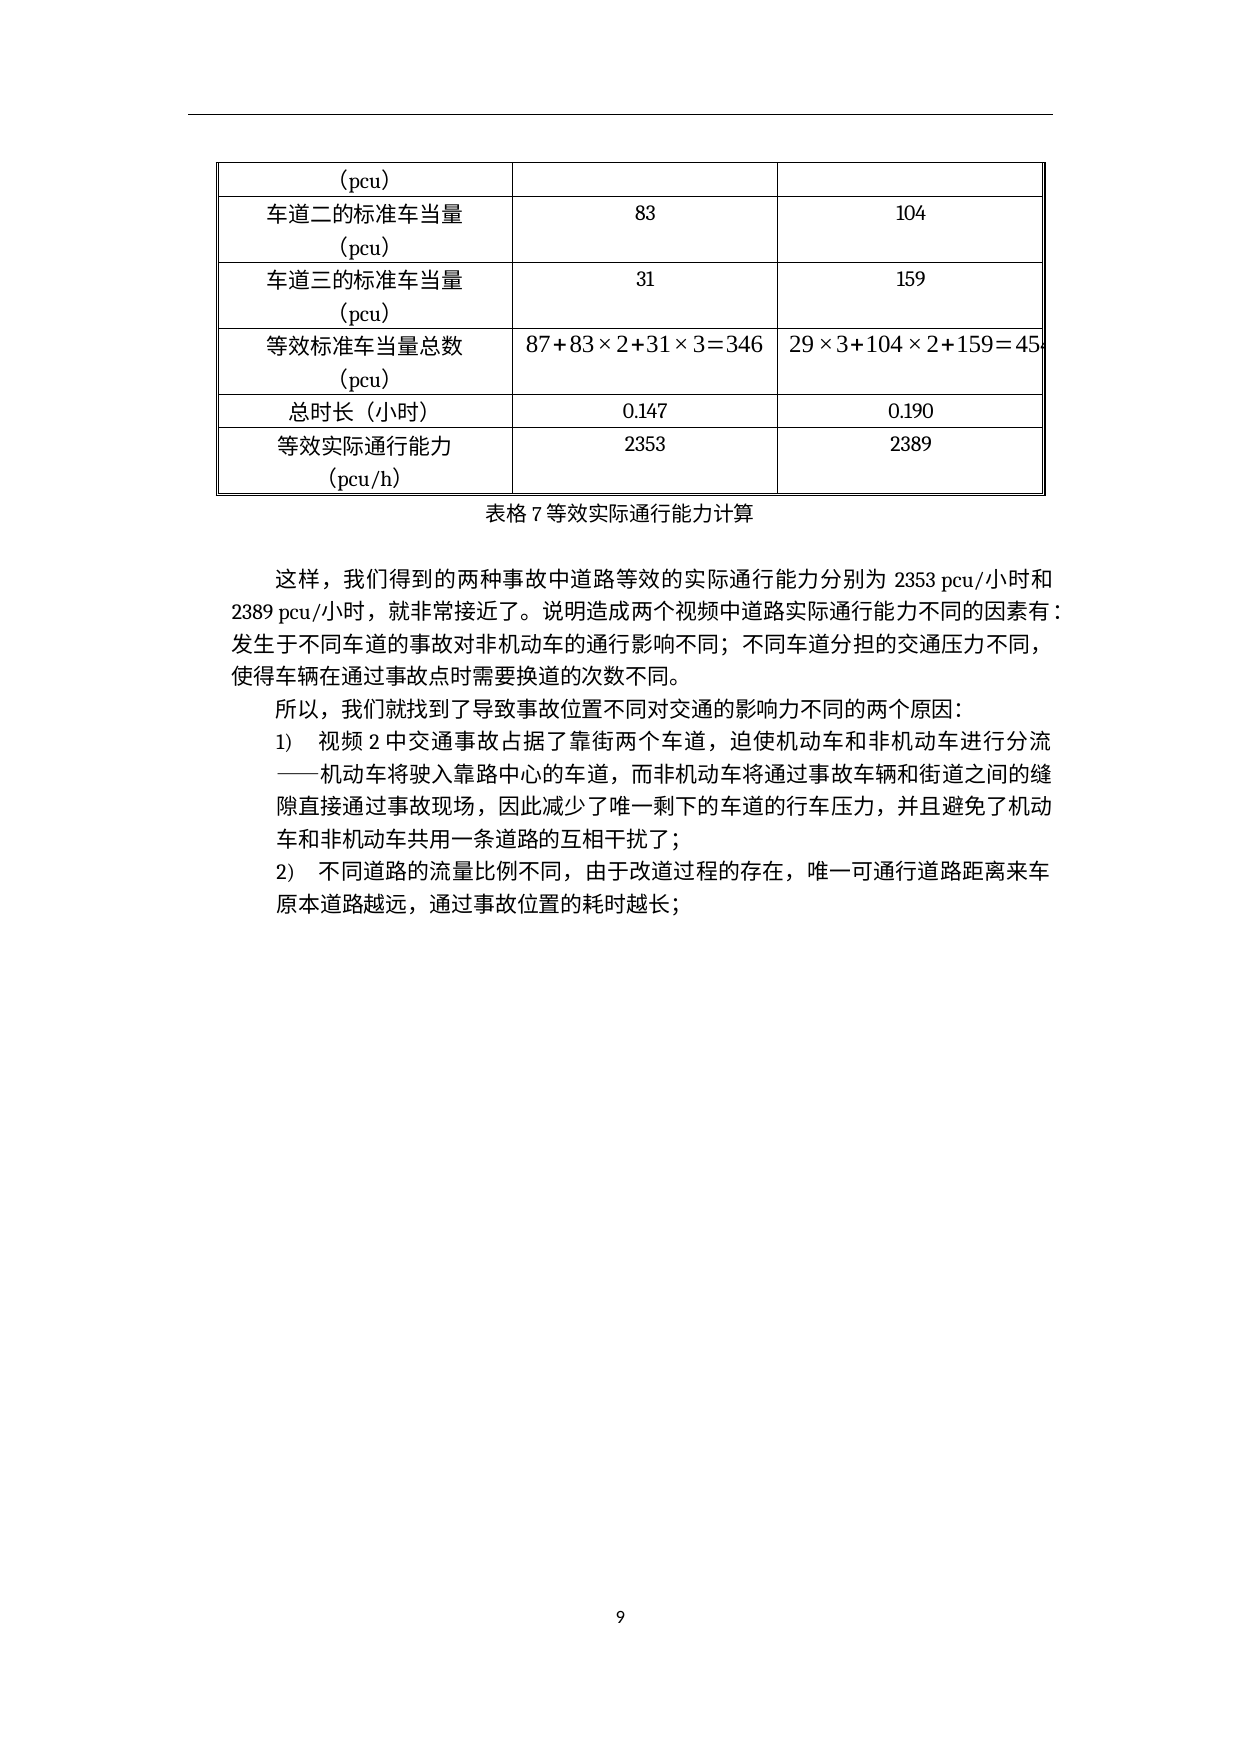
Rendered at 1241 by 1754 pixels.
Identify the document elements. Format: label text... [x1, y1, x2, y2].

list 不同道路的流量比例不同，由于改道过程的存在，唯一可通行道路距离来车原本道路越远，通过事故位置的耗时越长； [276, 854, 1053, 919]
table_cell 87 [513, 163, 777, 196]
table_cell 等效实际通行能力（pcu/h） [219, 428, 512, 493]
list 这样，我们得到的两种事故中道路等效的实际通行能力分别为2353 pcu/小时和2389 pcu/小时，就非常接近了。说明造成两个视频中道路实际通行能力不同的因素有：发生于不同车道的事故对非机动车的通行影响不同；不同车道分担的交通压力不同，使得车辆在通过事故点时需要换道的次数不同。 [232, 561, 1053, 691]
table_cell 2353 [513, 428, 777, 493]
table_cell 2389 [778, 428, 1042, 493]
table_cell 0.190 [778, 395, 1042, 427]
table_cell 车道一的标准车当量（pcu） [219, 163, 512, 196]
table_cell 104 [778, 197, 1042, 262]
table_cell 29 [778, 163, 1042, 196]
table_cell 车道二的标准车当量（pcu） [219, 197, 512, 262]
table_cell 31 [513, 263, 777, 328]
table_cell 总时长（小时） [219, 395, 512, 427]
list 所以，我们就找到了导致事故位置不同对交通的影响力不同的两个原因： [232, 691, 1053, 724]
text 表格 7 等效实际通行能力计算 [187, 496, 1053, 529]
table_cell [778, 329, 1042, 394]
table_cell [513, 329, 777, 394]
table_cell 等效标准车当量总数（pcu） [219, 329, 512, 394]
table_cell 车道三的标准车当量（pcu） [219, 263, 512, 328]
list 视频2中交通事故占据了靠街两个车道，迫使机动车和非机动车进行分流——机动车将驶入靠路中心的车道，而非机动车将通过事故车辆和街道之间的缝隙直接通过事故现场，因此减少了唯一剩下的车道的行车压力，并且避免了机动车和非机动车共用一条道路的互相干扰了； [276, 724, 1053, 854]
table_cell 159 [778, 263, 1042, 328]
table_cell 0.147 [513, 395, 777, 427]
table_cell 83 [513, 197, 777, 262]
